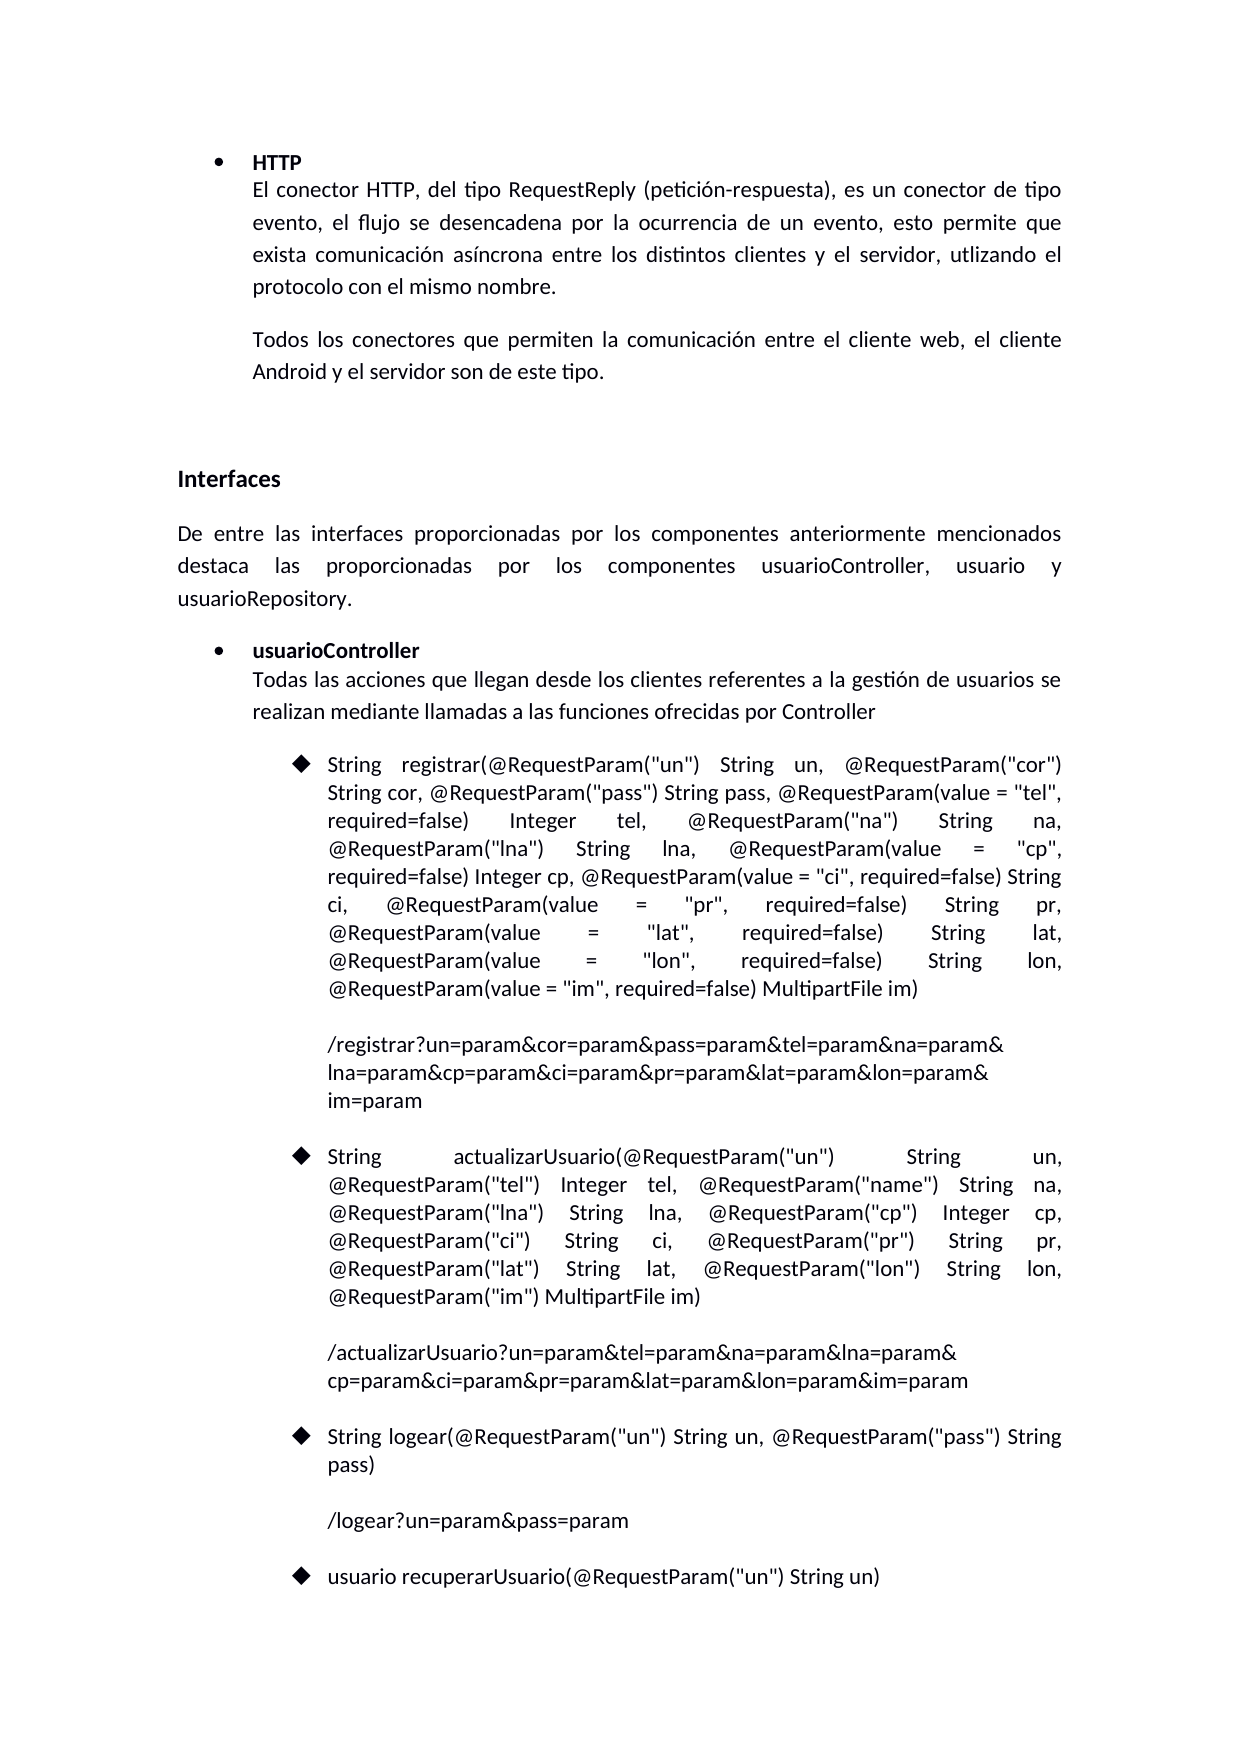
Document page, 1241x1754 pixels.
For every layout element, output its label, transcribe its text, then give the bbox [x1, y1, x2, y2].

list String registrar(@RequestParam("un") String un, @RequestParam("cor") String cor, @RequestParam("pass") String pass, @RequestParam(value = "tel", required=false) Integer tel, @RequestParam("na") String na, @RequestParam("lna") String lna, @RequestParam(value = "cp", required=false) Integer cp, @RequestParam(value = "ci", required=false) String ci, @RequestParam(value = "pr", required=false) String pr, @RequestParam(value = "lat", required=false) String lat, @RequestParam(value = "lon", required=false) String lon, @RequestParam(value = "im", required=false) MultipartFile im) [290, 750, 1063, 1002]
text cp=param&ci=param&pr=param&lat=param&lon=param&im=param [177, 1366, 1063, 1394]
text /logear?un=param&pass=param [177, 1506, 1063, 1534]
text Interfaces [177, 463, 1063, 494]
text Todos los conectores que permiten la comunicación entre el cliente web, el cliente Android y el servidor son de este tipo. [252, 325, 1063, 385]
text El conector HTTP, del tipo RequestReply (petición-respuesta), es un conector de tipo evento, el flujo se desencadena por la ocurrencia de un evento, esto permite que exista comunicación asíncrona entre los distintos clientes y el servidor, utlizando el protocolo con el mismo nombre. [252, 176, 1063, 300]
text /registrar?un=param&cor=param&pass=param&tel=param&na=param& [177, 1030, 1063, 1058]
text De entre las interfaces proporcionadas por los componentes anteriormente mencionados destaca las proporcionadas por los componentes usuarioController, usuario y usuarioRepository. [177, 519, 1063, 612]
text Todas las acciones que llegan desde los clientes referentes a la gestión de usuarios se realizan mediante llamadas a las funciones ofrecidas por Controller [252, 665, 1063, 725]
list usuarioController [215, 637, 1063, 665]
text lna=param&cp=param&ci=param&pr=param&lat=param&lon=param& [177, 1058, 1063, 1086]
text /actualizarUsuario?un=param&tel=param&na=param&lna=param& [177, 1338, 1063, 1366]
text im=param [177, 1086, 1063, 1114]
list HTTP [215, 148, 1063, 176]
list usuario recuperarUsuario(@RequestParam("un") String un) [290, 1562, 1063, 1591]
list String logear(@RequestParam("un") String un, @RequestParam("pass") String pass) [290, 1422, 1063, 1478]
list String actualizarUsuario(@RequestParam("un") String un, @RequestParam("tel") Integer tel, @RequestParam("name") String na, @RequestParam("lna") String lna, @RequestParam("cp") Integer cp, @RequestParam("ci") String ci, @RequestParam("pr") String pr, @RequestParam("lat") String lat, @RequestParam("lon") String lon, @RequestParam("im") MultipartFile im) [290, 1142, 1063, 1310]
